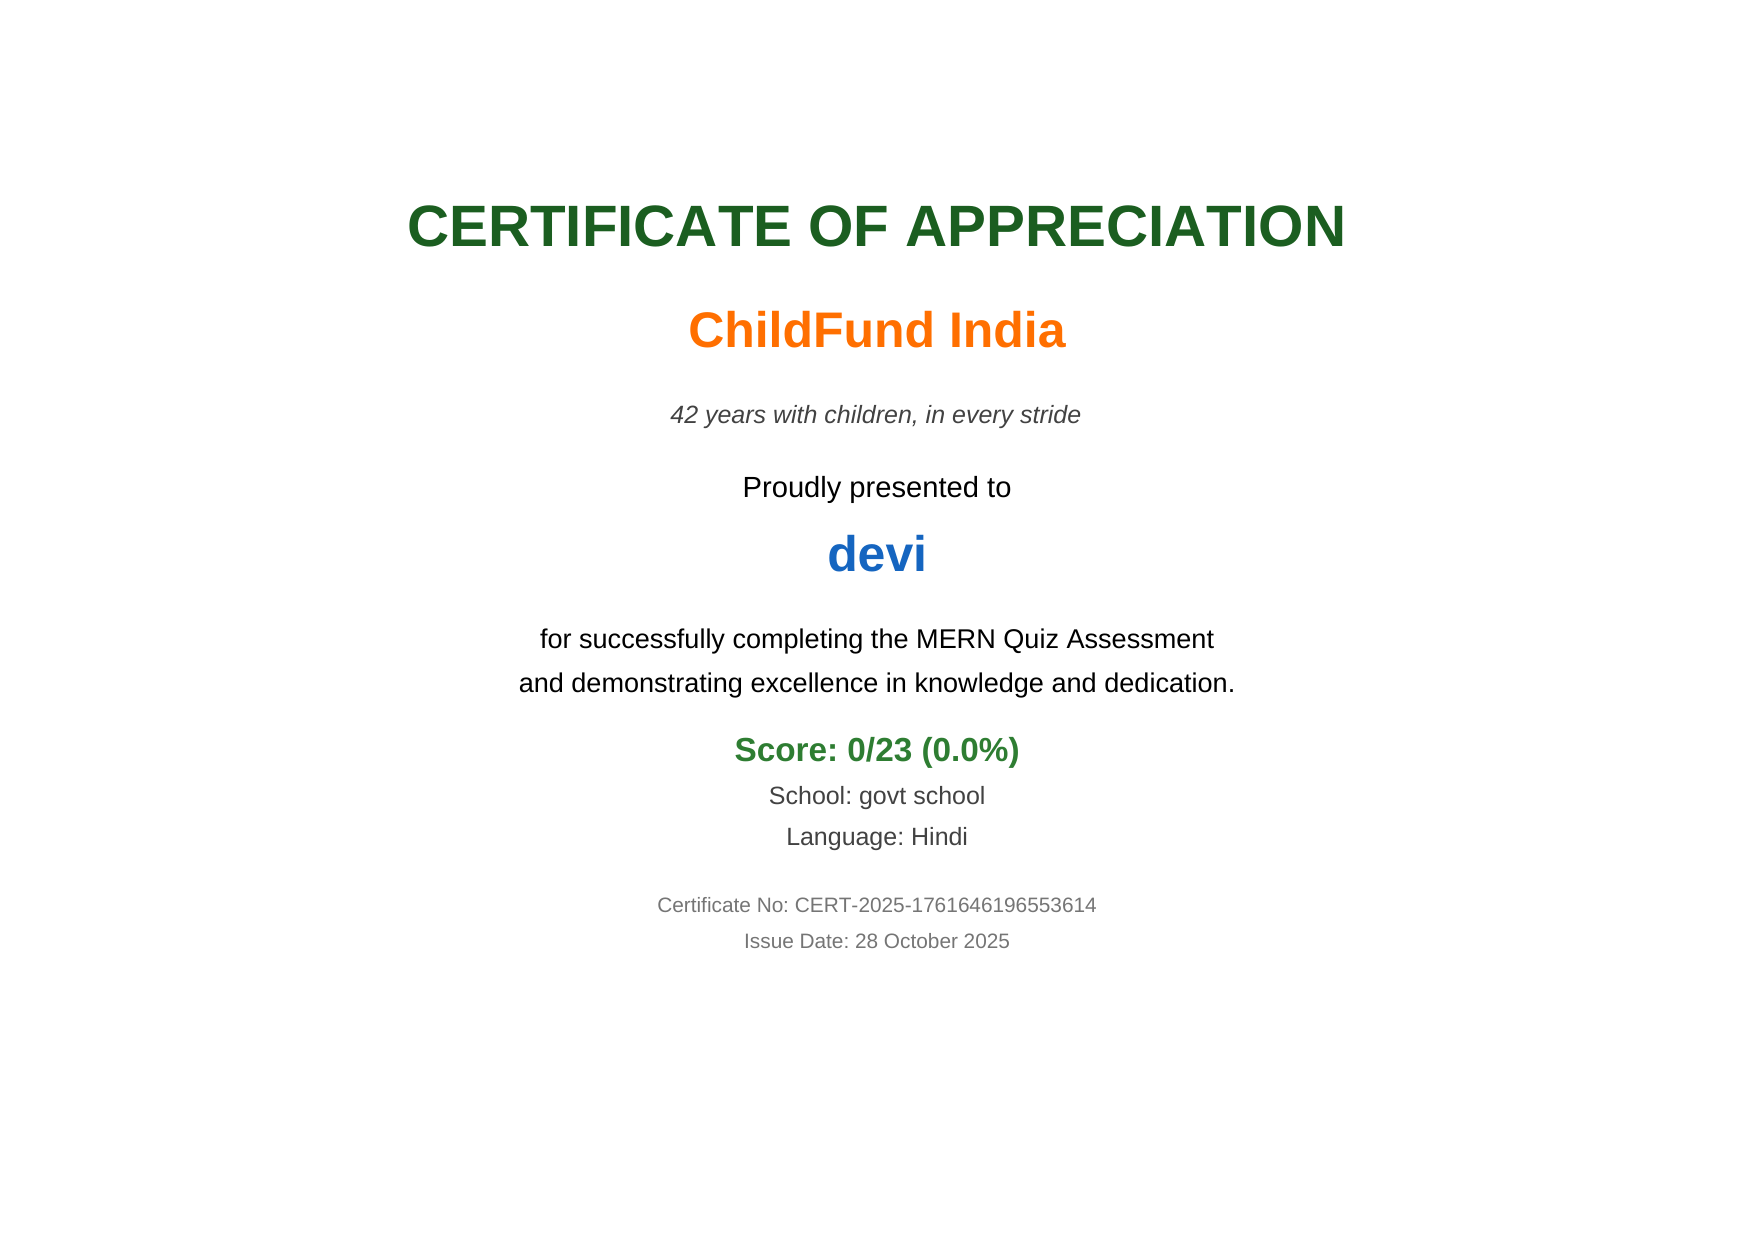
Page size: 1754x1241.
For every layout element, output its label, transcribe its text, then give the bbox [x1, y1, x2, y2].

text Proudly presented to [150, 470, 1604, 503]
text School: govt school [150, 781, 1604, 809]
text Score: 0/23 (0.0%) [150, 730, 1604, 768]
text ChildFund India [150, 300, 1604, 358]
text Certificate No: CERT-2025-1761646196553614 [150, 892, 1604, 916]
text Issue Date: 28 October 2025 [150, 929, 1604, 953]
text CERTIFICATE OF APPRECIATION [150, 192, 1604, 259]
text devi [150, 524, 1604, 582]
text 42 years with children, in every stride [150, 399, 1604, 428]
text Language: Hindi [150, 822, 1604, 851]
text for successfully completing the MERN Quiz Assessment [150, 623, 1604, 655]
text and demonstrating excellence in knowledge and dedication. [150, 667, 1604, 698]
